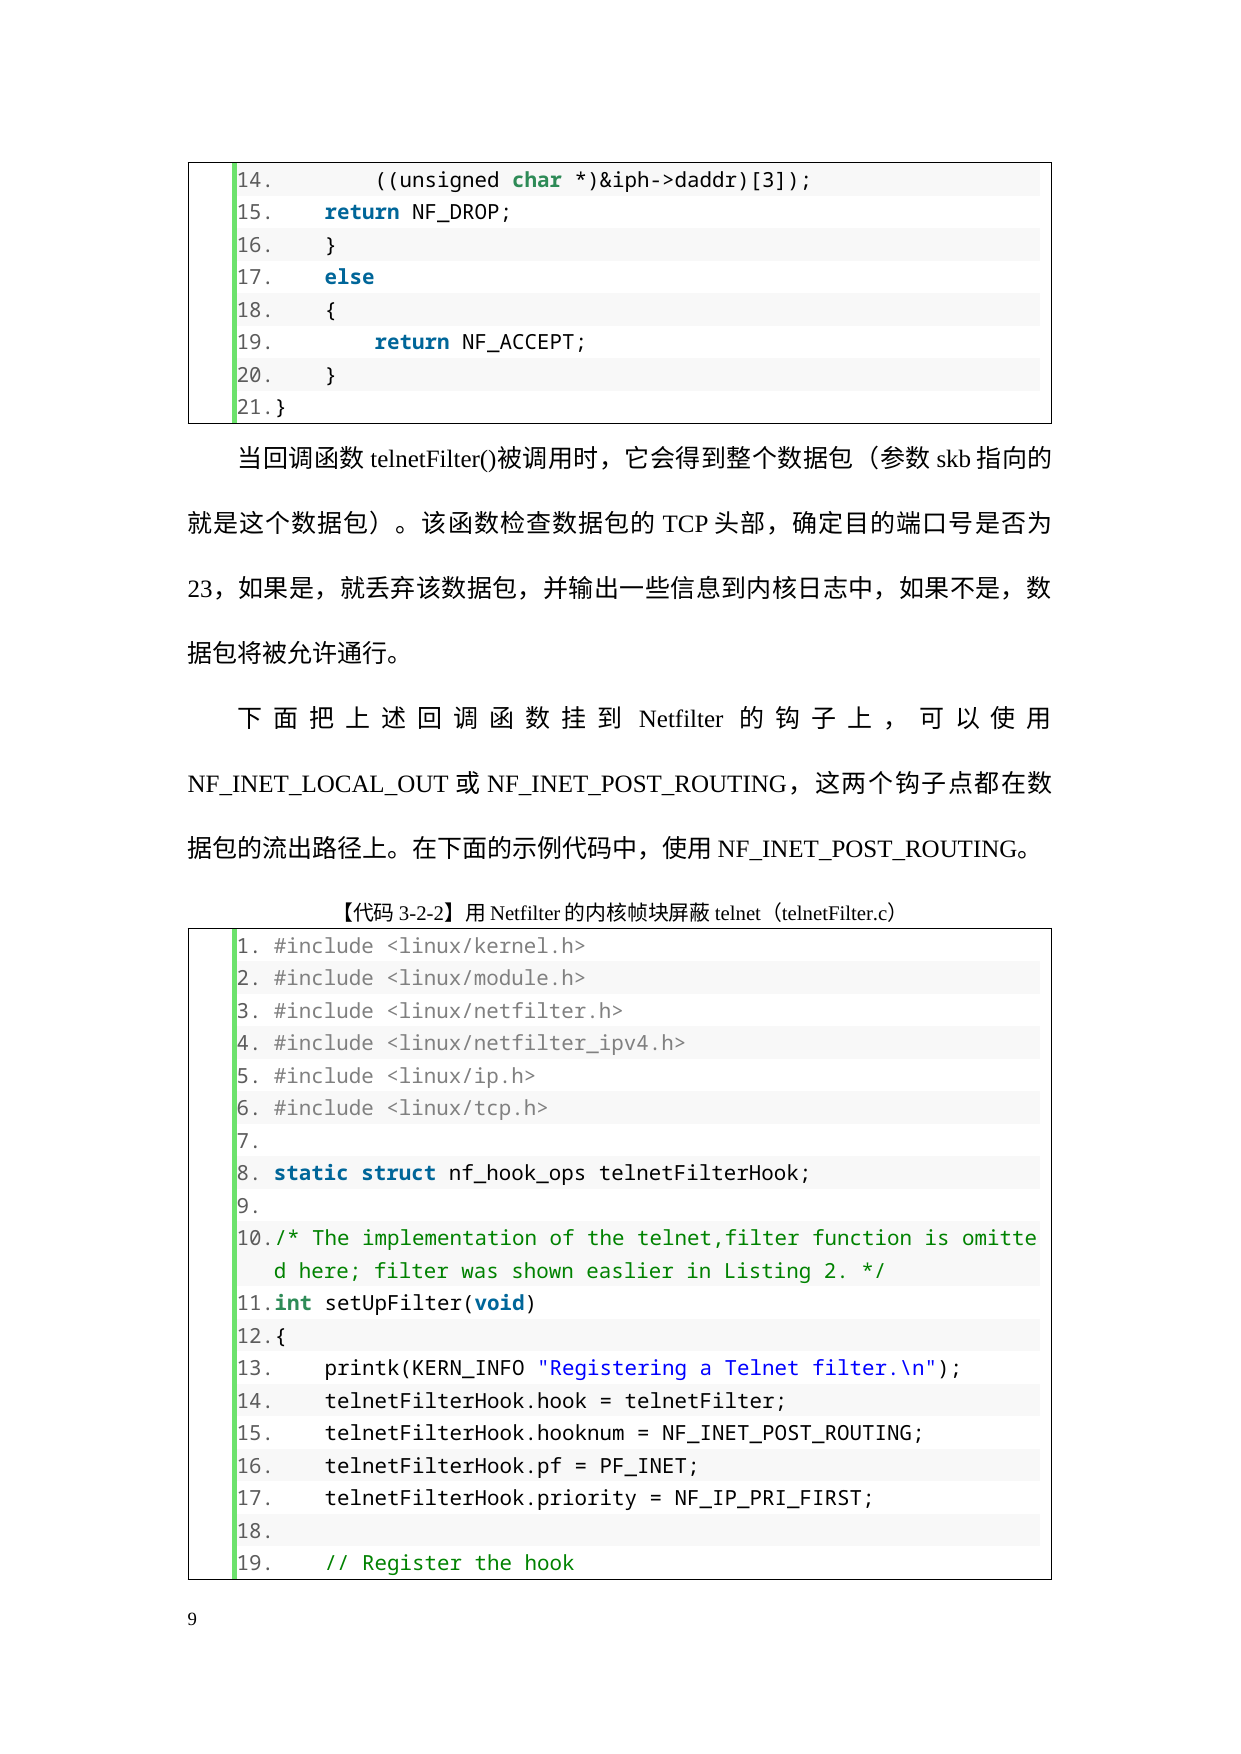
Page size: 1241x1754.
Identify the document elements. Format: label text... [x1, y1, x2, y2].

text 当回调函数telnetFilter()被调用时，它会得到整个数据包（参数skb指向的就是这个数据包）。该函数检查数据包的TCP头部，确定目的端口号是否为23，如果是，就丢弃该数据包，并输出一些信息到内核日志中，如果不是，数据包将被允许通行。 [187, 424, 1053, 684]
text 【代码3-2-2】用Netfilter的内核帧块屏蔽telnet（telnetFilter.c） [187, 895, 1053, 928]
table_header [189, 929, 232, 1579]
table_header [189, 163, 232, 423]
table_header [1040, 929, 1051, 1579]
text 下面把上述回调函数挂到Netfilter的钩子上，可以使用NF_INET_LOCAL_OUT或NF_INET_POST_ROUTING，这两个钩子点都在数据包的流出路径上。在下面的示例代码中，使用NF_INET_POST_ROUTING。 [187, 684, 1053, 879]
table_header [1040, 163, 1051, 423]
